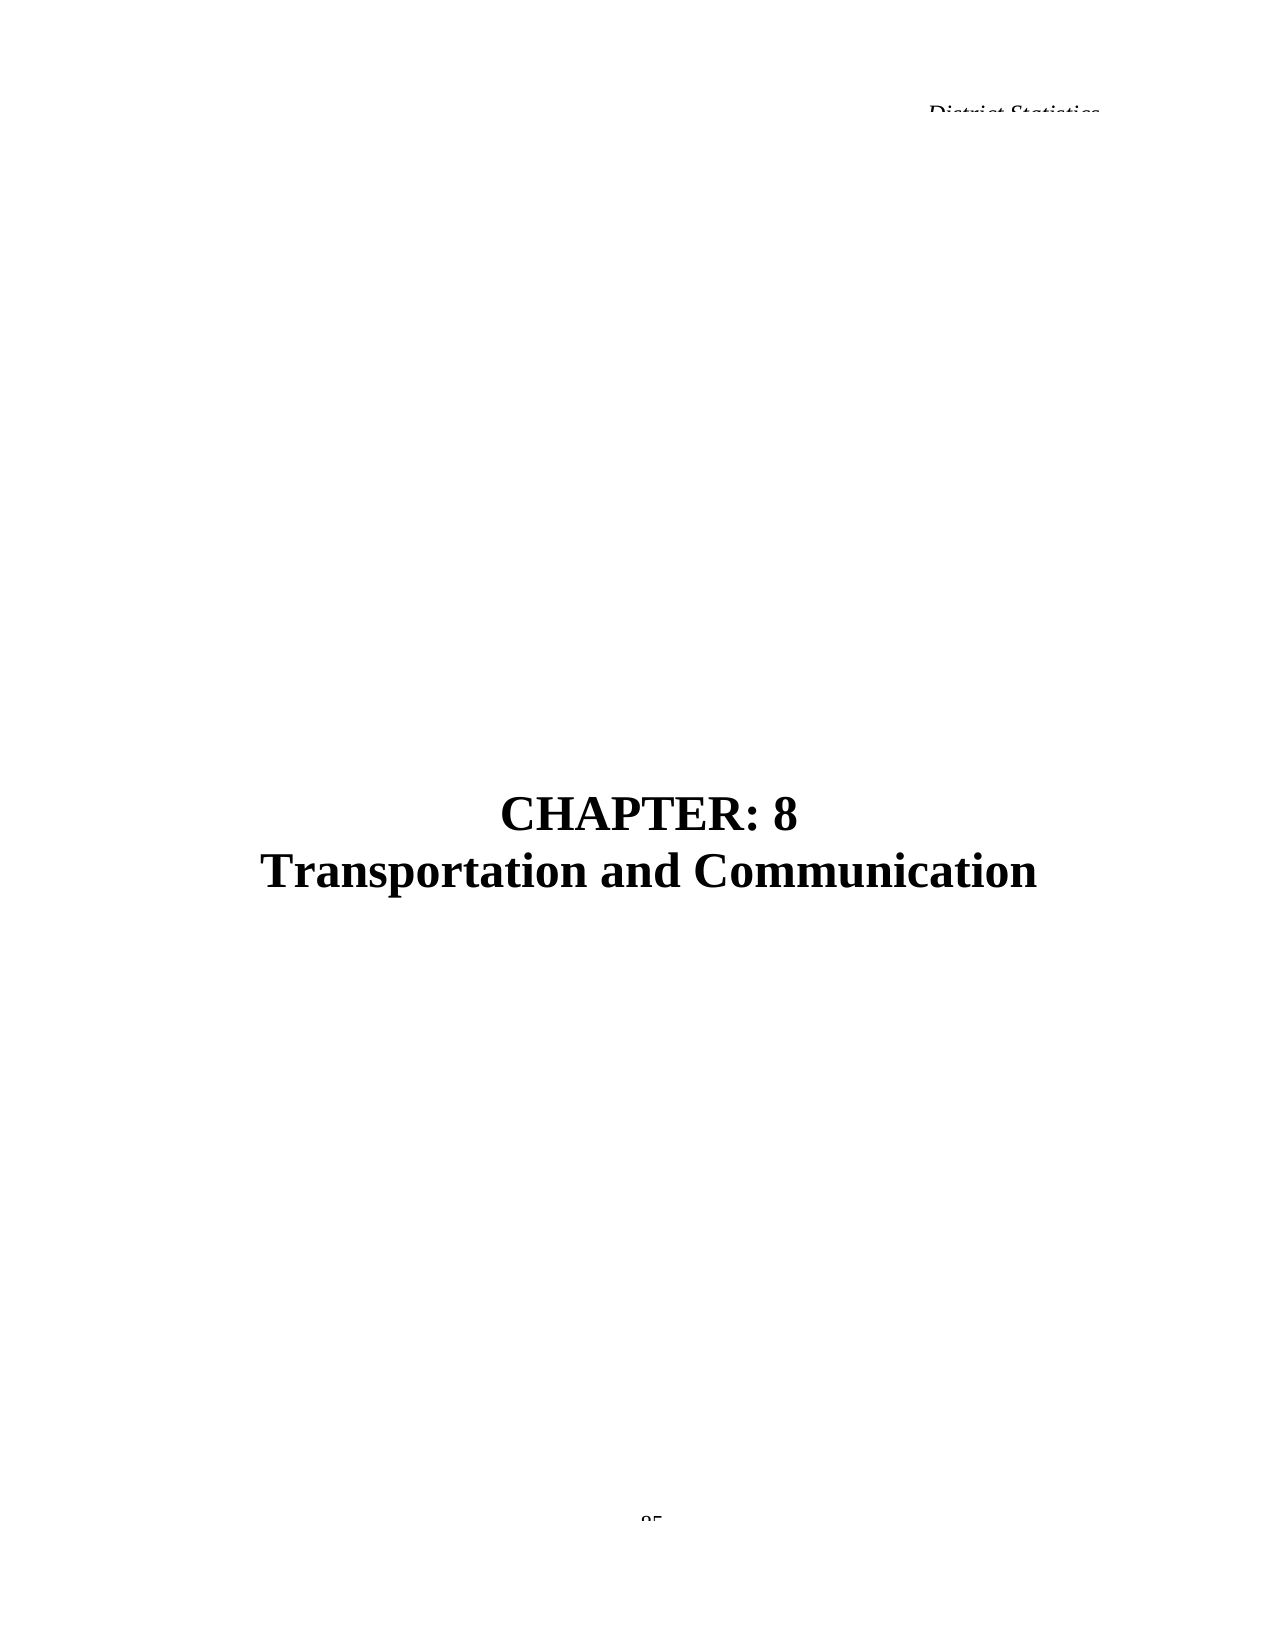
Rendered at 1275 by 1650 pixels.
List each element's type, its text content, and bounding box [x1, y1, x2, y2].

text Transportation and Communication [125, 841, 1173, 898]
subtitle CHAPTER: 8 [125, 783, 1173, 841]
